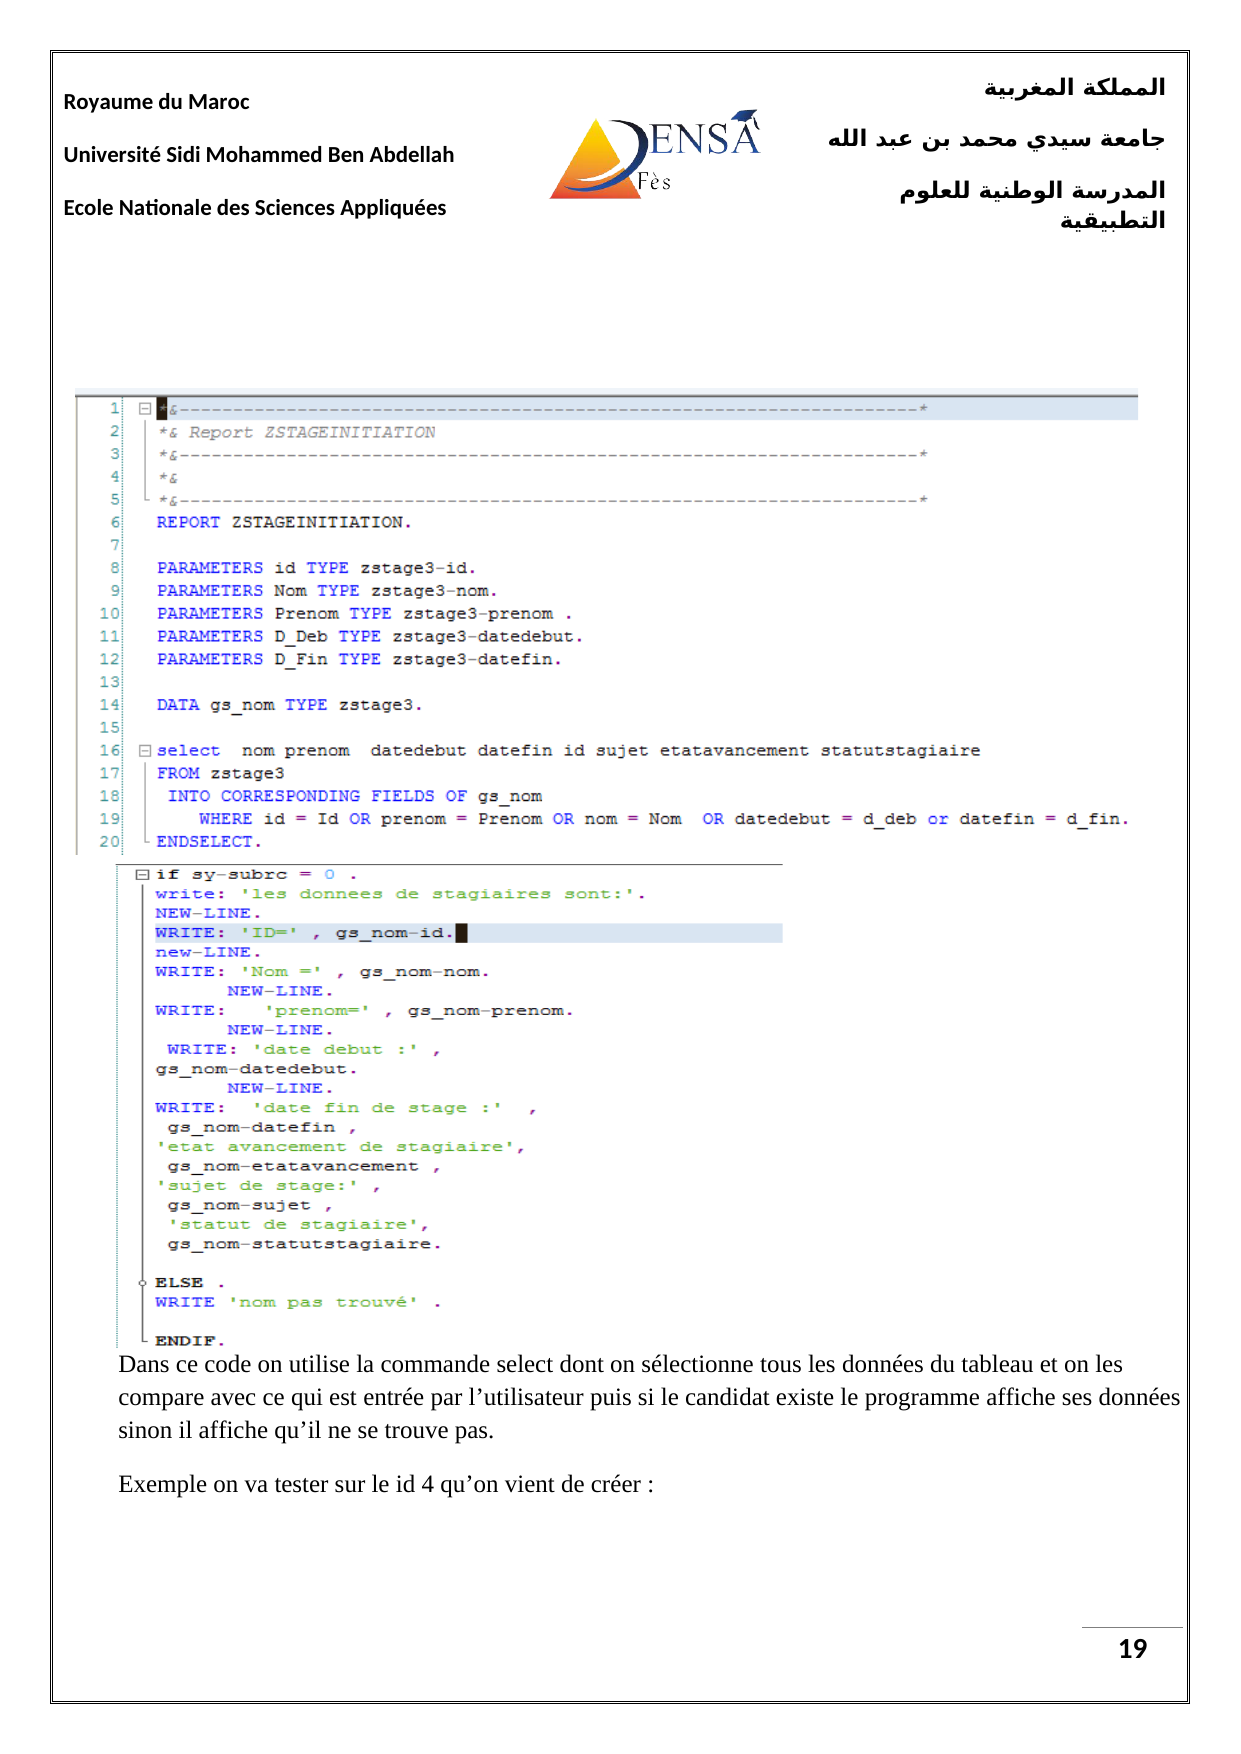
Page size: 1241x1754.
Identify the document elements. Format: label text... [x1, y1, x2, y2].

picture [548, 108, 762, 199]
picture [75, 388, 1139, 855]
picture [115, 864, 783, 1349]
text Exemple on va tester sur le id 4 qu’on vient de créer : [118, 1469, 1181, 1497]
